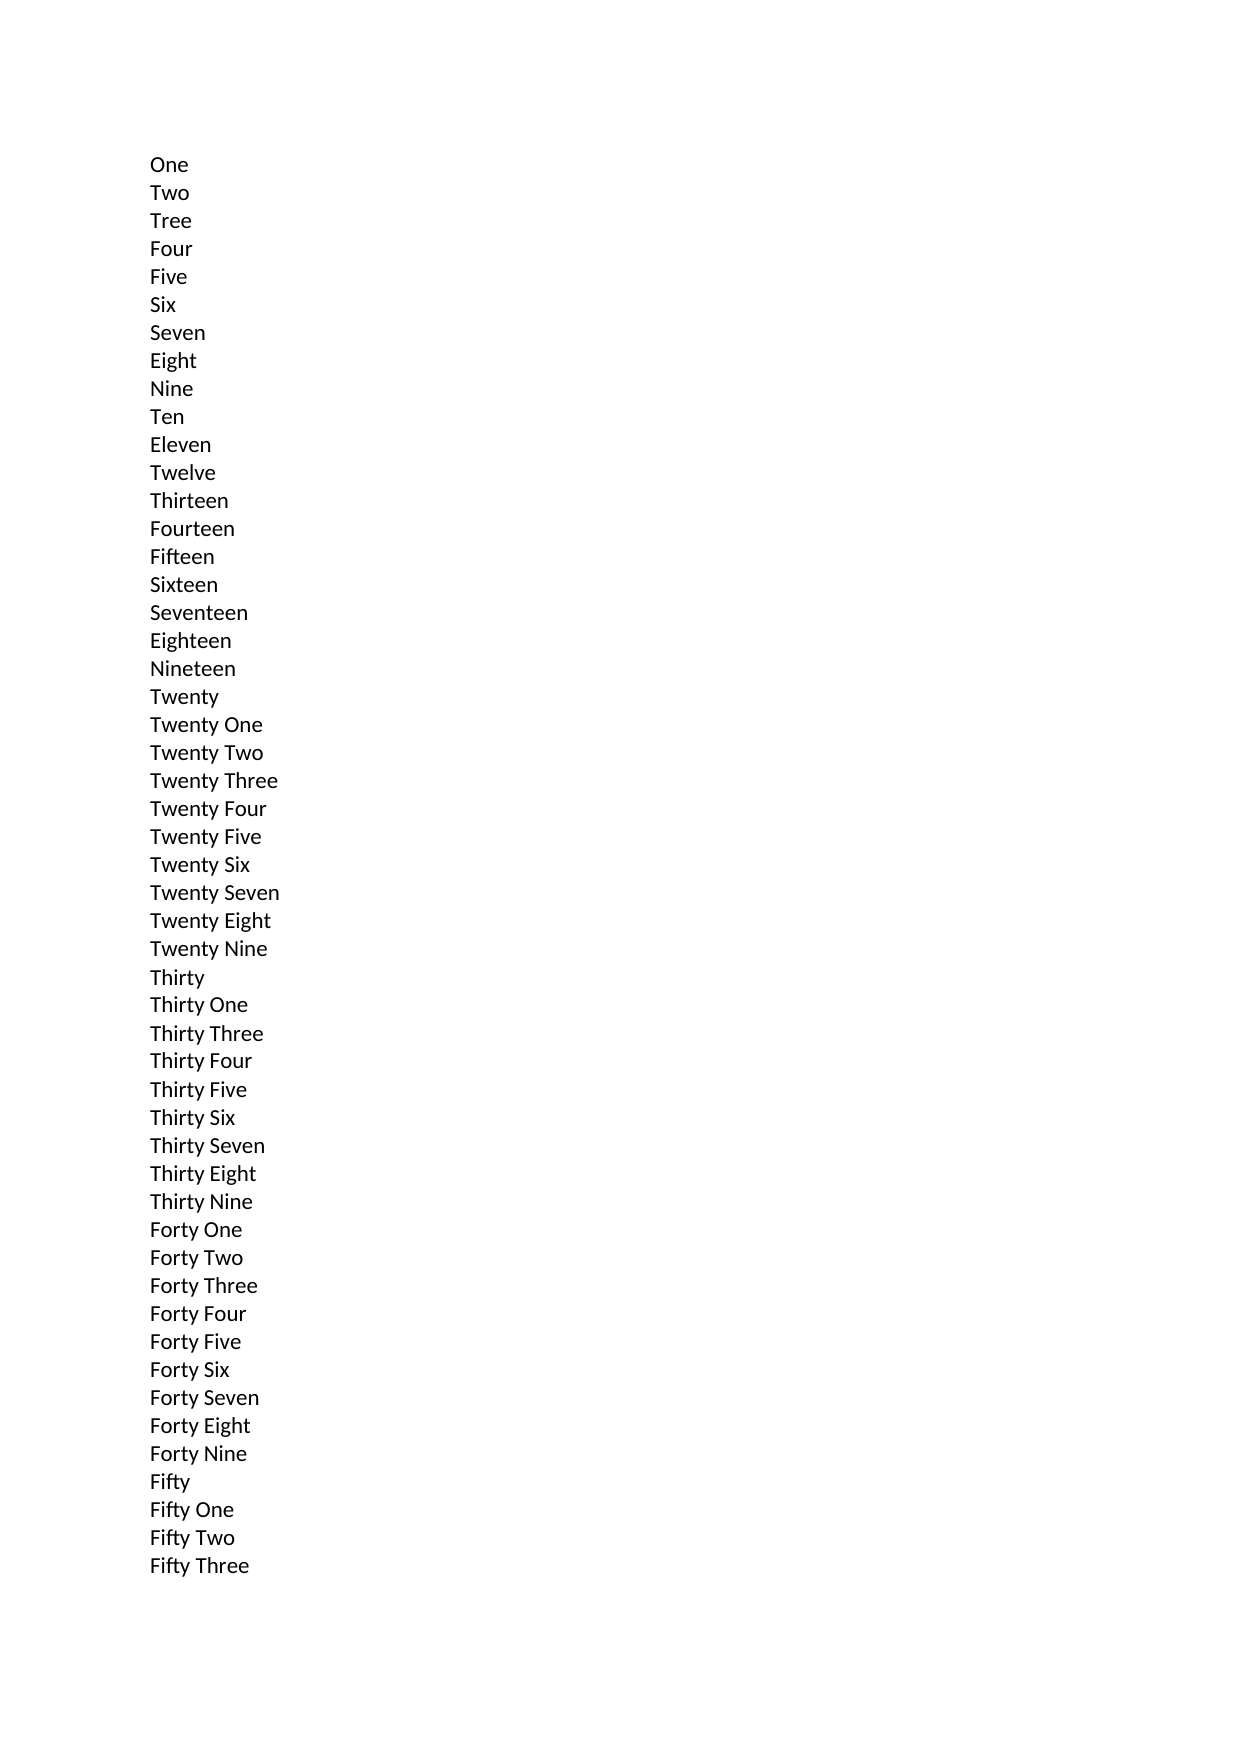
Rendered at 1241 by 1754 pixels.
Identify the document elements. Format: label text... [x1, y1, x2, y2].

text Forty One [150, 1215, 1090, 1243]
text Twelve [150, 458, 1090, 486]
text Twenty Five [150, 822, 1090, 851]
text Fifteen [150, 542, 1090, 570]
text Sixteen [150, 570, 1090, 598]
text Twenty Four [150, 794, 1090, 822]
text Twenty Seven [150, 878, 1090, 907]
text Thirty One [150, 991, 1090, 1019]
text Fifty Three [150, 1551, 1090, 1579]
text Forty Eight [150, 1411, 1090, 1439]
text Thirty Three [150, 1019, 1090, 1047]
text Forty Five [150, 1327, 1090, 1355]
text Nineteen [150, 654, 1090, 682]
text Forty Seven [150, 1383, 1090, 1411]
text Forty Four [150, 1299, 1090, 1327]
text Nine [150, 374, 1090, 402]
text Fifty [150, 1467, 1090, 1495]
text Seventeen [150, 598, 1090, 626]
text Ten [150, 402, 1090, 430]
text Twenty Eight [150, 907, 1090, 934]
text Thirty Eight [150, 1159, 1090, 1187]
text Five [150, 262, 1090, 290]
text Six [150, 290, 1090, 318]
text Forty Nine [150, 1439, 1090, 1467]
text Twenty [150, 682, 1090, 710]
text Fifty One [150, 1495, 1090, 1523]
text Twenty Three [150, 766, 1090, 794]
text Tree [150, 206, 1090, 234]
text Forty Three [150, 1271, 1090, 1299]
text Thirty Nine [150, 1187, 1090, 1215]
text Twenty One Twenty Two [150, 710, 1090, 766]
text One Two [150, 150, 1090, 206]
text Twenty Nine [150, 934, 1090, 963]
text Thirteen [150, 486, 1090, 514]
text Forty Two [150, 1243, 1090, 1271]
text Thirty [150, 963, 1090, 991]
text Twenty Six [150, 851, 1090, 878]
text Eight [150, 346, 1090, 374]
text Four [150, 234, 1090, 262]
text Thirty Six [150, 1103, 1090, 1131]
text Fourteen [150, 514, 1090, 542]
text Forty Six [150, 1355, 1090, 1383]
text Eleven [150, 430, 1090, 458]
text Fifty Two [150, 1523, 1090, 1551]
text Thirty Four [150, 1047, 1090, 1075]
text Eighteen [150, 626, 1090, 654]
text Thirty Five [150, 1075, 1090, 1103]
text Thirty Seven [150, 1131, 1090, 1159]
text Seven [150, 318, 1090, 346]
